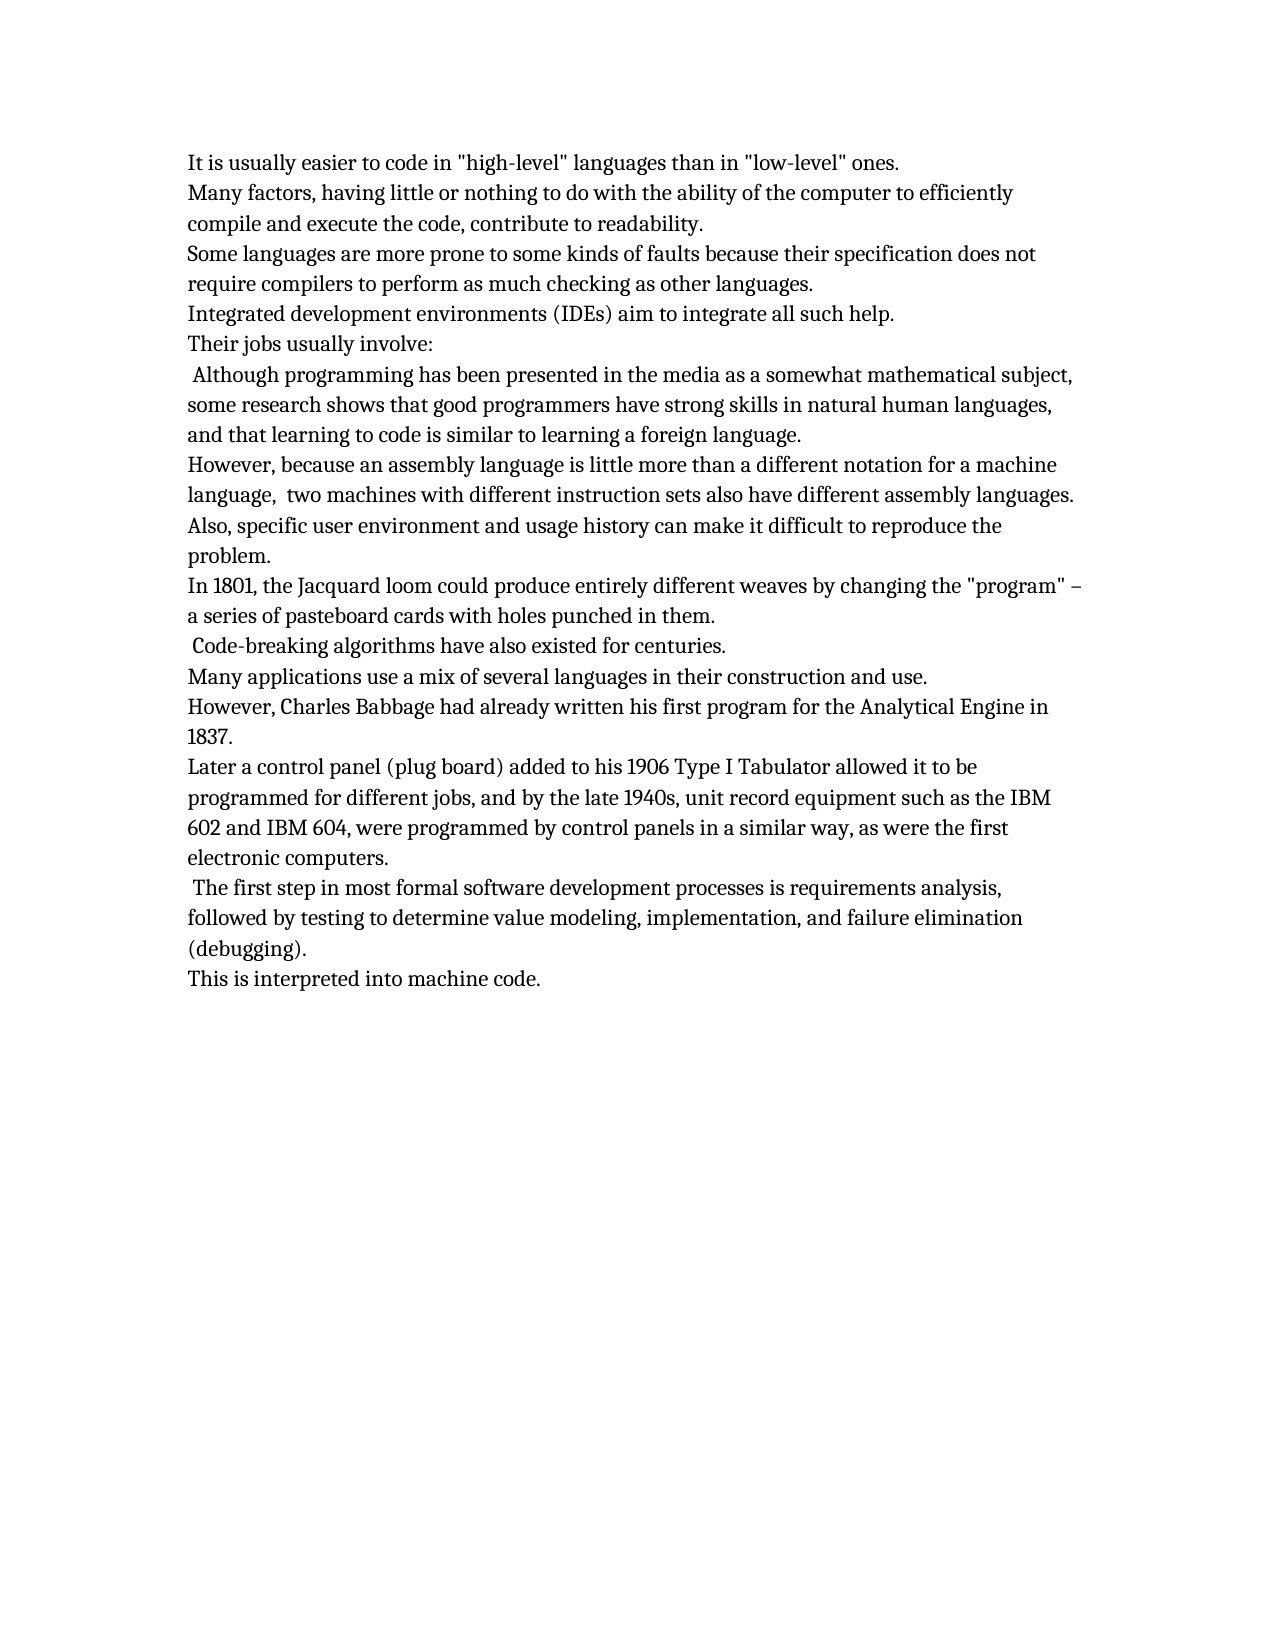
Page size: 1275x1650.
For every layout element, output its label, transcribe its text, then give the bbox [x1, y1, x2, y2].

text It is usually easier to code in "high-level" languages than in "low-level" ones. Many factors, having little or nothing to do with the ability of the computer to efficiently compile and execute the code, contribute to readability. Some languages are more prone to some kinds of faults because their specification does not require compilers to perform as much checking as other languages. Integrated development environments (IDEs) aim to integrate all such help. Their jobs usually involve: Although programming has been presented in the media as a somewhat mathematical subject, some research shows that good programmers have strong skills in natural human languages, and that learning to code is similar to learning a foreign language. However, because an assembly language is little more than a different notation for a machine language, two machines with different instruction sets also have different assembly languages. Also, specific user environment and usage history can make it difficult to reproduce the problem. In 1801, the Jacquard loom could produce entirely different weaves by changing the "program" – a series of pasteboard cards with holes punched in them. Code-breaking algorithms have also existed for centuries. Many applications use a mix of several languages in their construction and use. However, Charles Babbage had already written his first program for the Analytical Engine in 1837. Later a control panel (plug board) added to his 1906 Type I Tabulator allowed it to be programmed for different jobs, and by the late 1940s, unit record equipment such as the IBM 602 and IBM 604, were programmed by control panels in a similar way, as were the first electronic computers. The first step in most formal software development processes is requirements analysis, followed by testing to determine value modeling, implementation, and failure elimination (debugging). This is interpreted into machine code. [187, 150, 1087, 1022]
